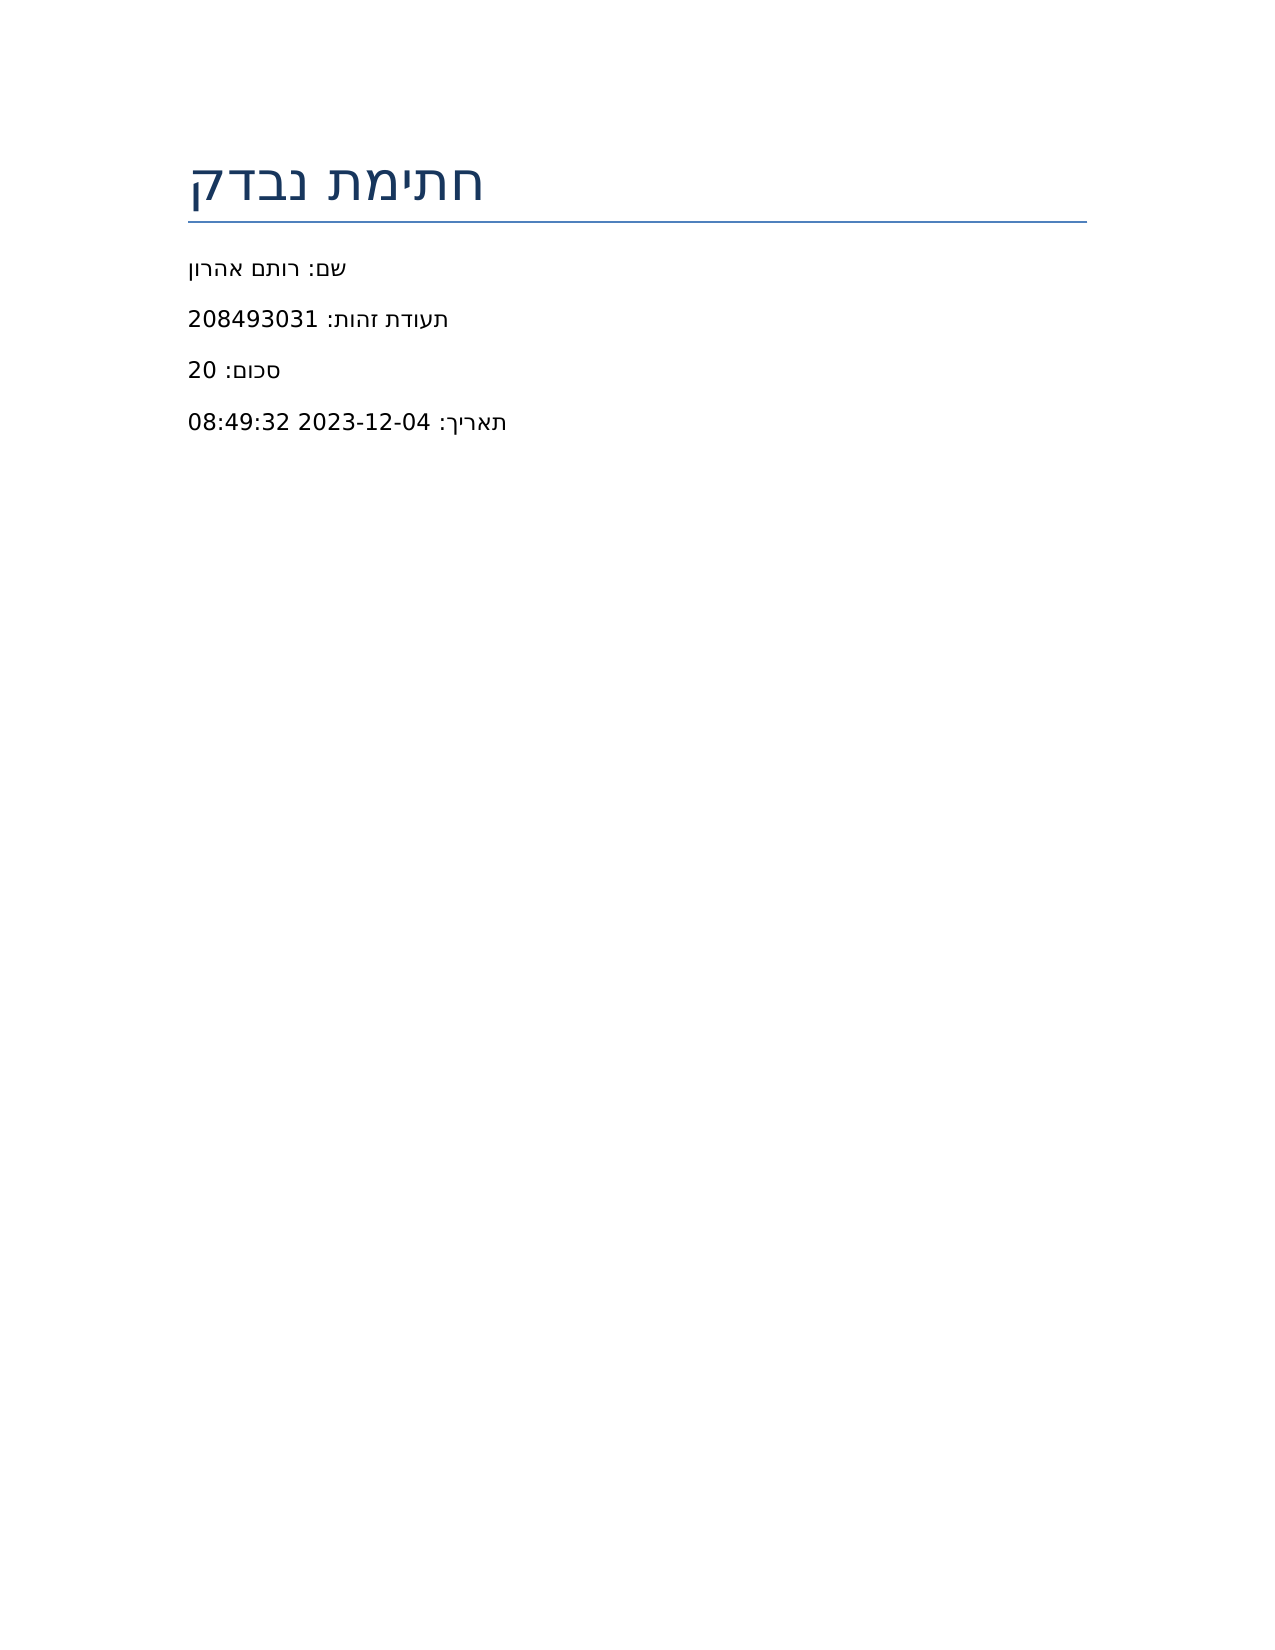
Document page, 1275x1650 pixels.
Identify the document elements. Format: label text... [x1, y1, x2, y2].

text שם: רותם אהרון [187, 255, 1087, 281]
text תעודת זהות: 208493031 [187, 306, 1087, 333]
title חתימת נבדק [187, 150, 1087, 223]
text תאריך: 2023-12-04 08:49:32 [187, 409, 1087, 436]
text סכום: 20 [187, 358, 1087, 384]
